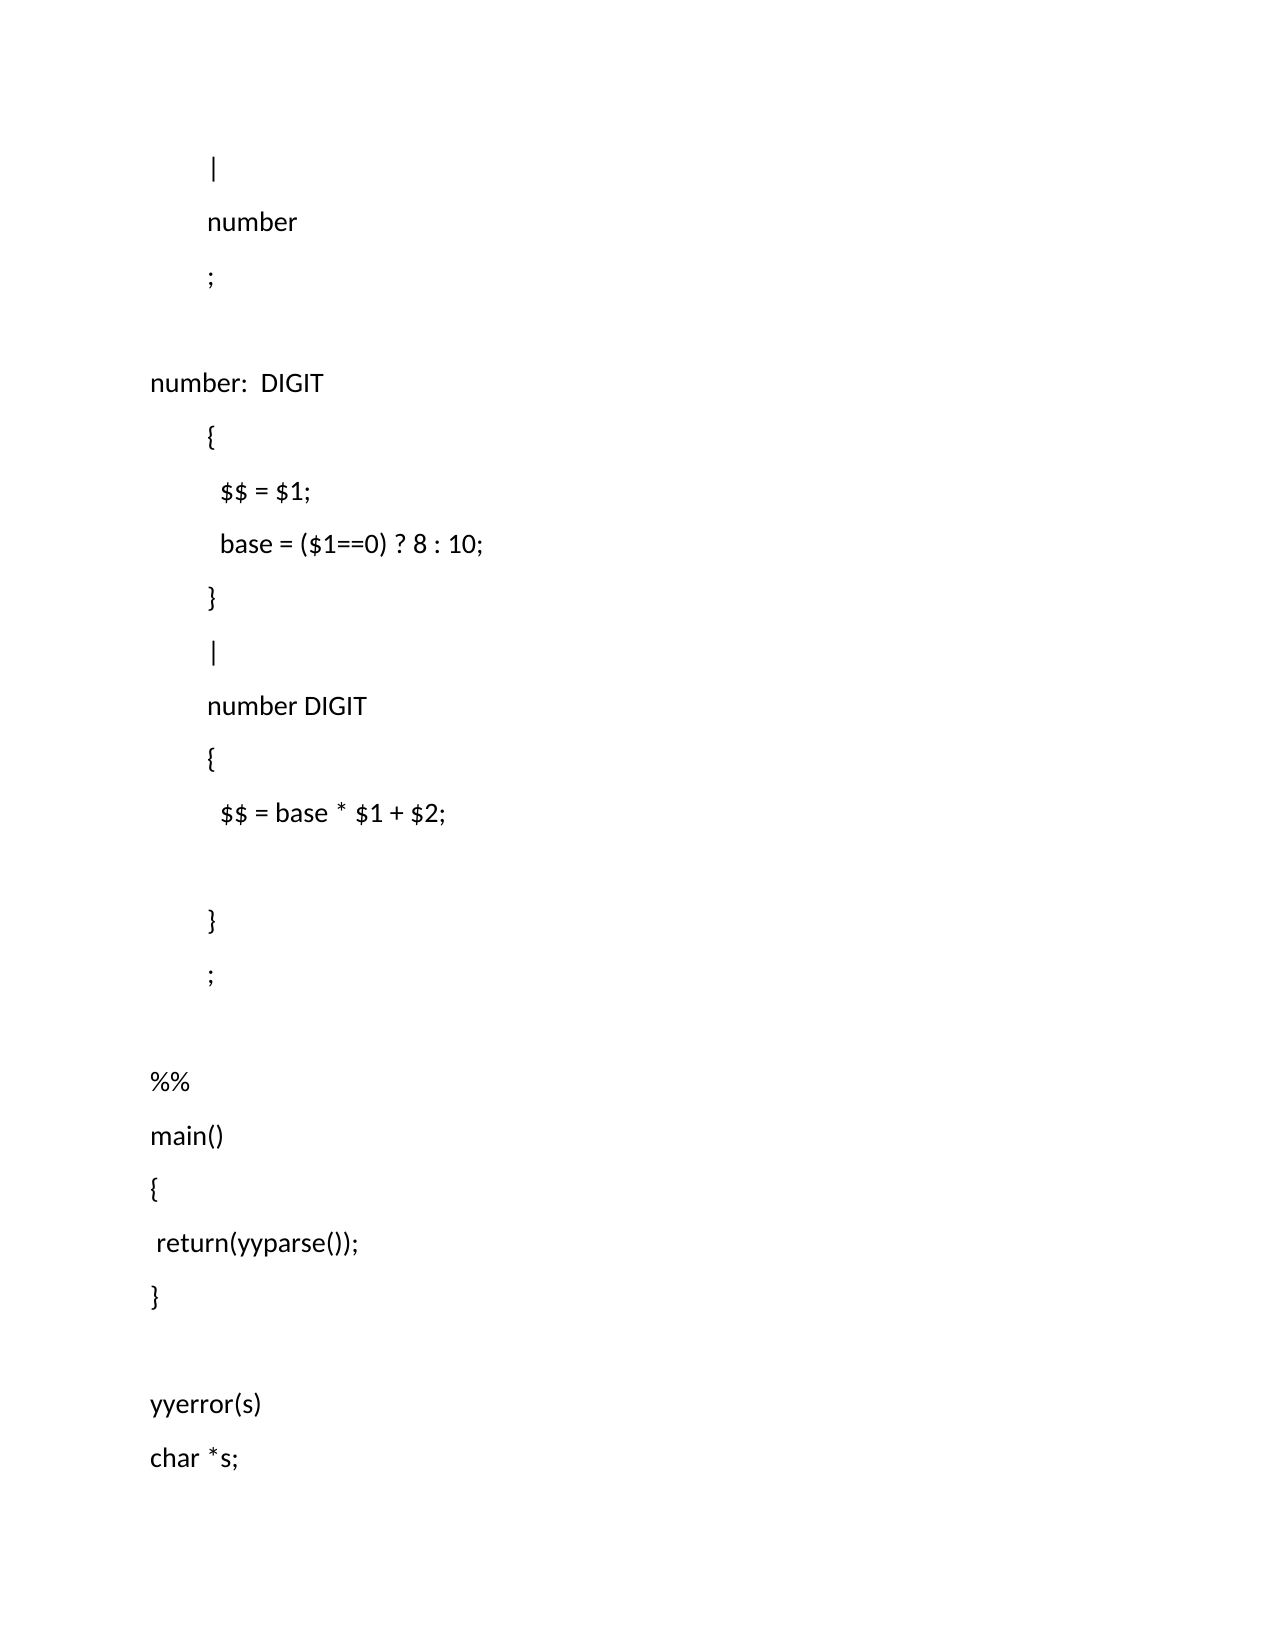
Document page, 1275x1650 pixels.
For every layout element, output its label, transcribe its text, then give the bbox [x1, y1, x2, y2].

text | [150, 634, 1125, 668]
text %% [150, 1064, 1125, 1098]
text { [150, 419, 1125, 453]
text number [150, 204, 1125, 238]
text number: DIGIT [150, 365, 1125, 399]
text ; [150, 956, 1125, 991]
text } [150, 1279, 1125, 1313]
text yyerror(s) [150, 1386, 1125, 1421]
text char *s; [150, 1440, 1125, 1474]
text { [150, 741, 1125, 776]
text return(yyparse()); [150, 1225, 1125, 1259]
text } [150, 580, 1125, 614]
text | [150, 150, 1125, 184]
text $$ = $1; [150, 472, 1125, 507]
text number DIGIT [150, 687, 1125, 722]
text main() [150, 1117, 1125, 1152]
text $$ = base * $1 + $2; [150, 795, 1125, 829]
text ; [150, 257, 1125, 292]
text base = ($1==0) ? 8 : 10; [150, 526, 1125, 561]
text { [150, 1171, 1125, 1206]
text } [150, 902, 1125, 937]
